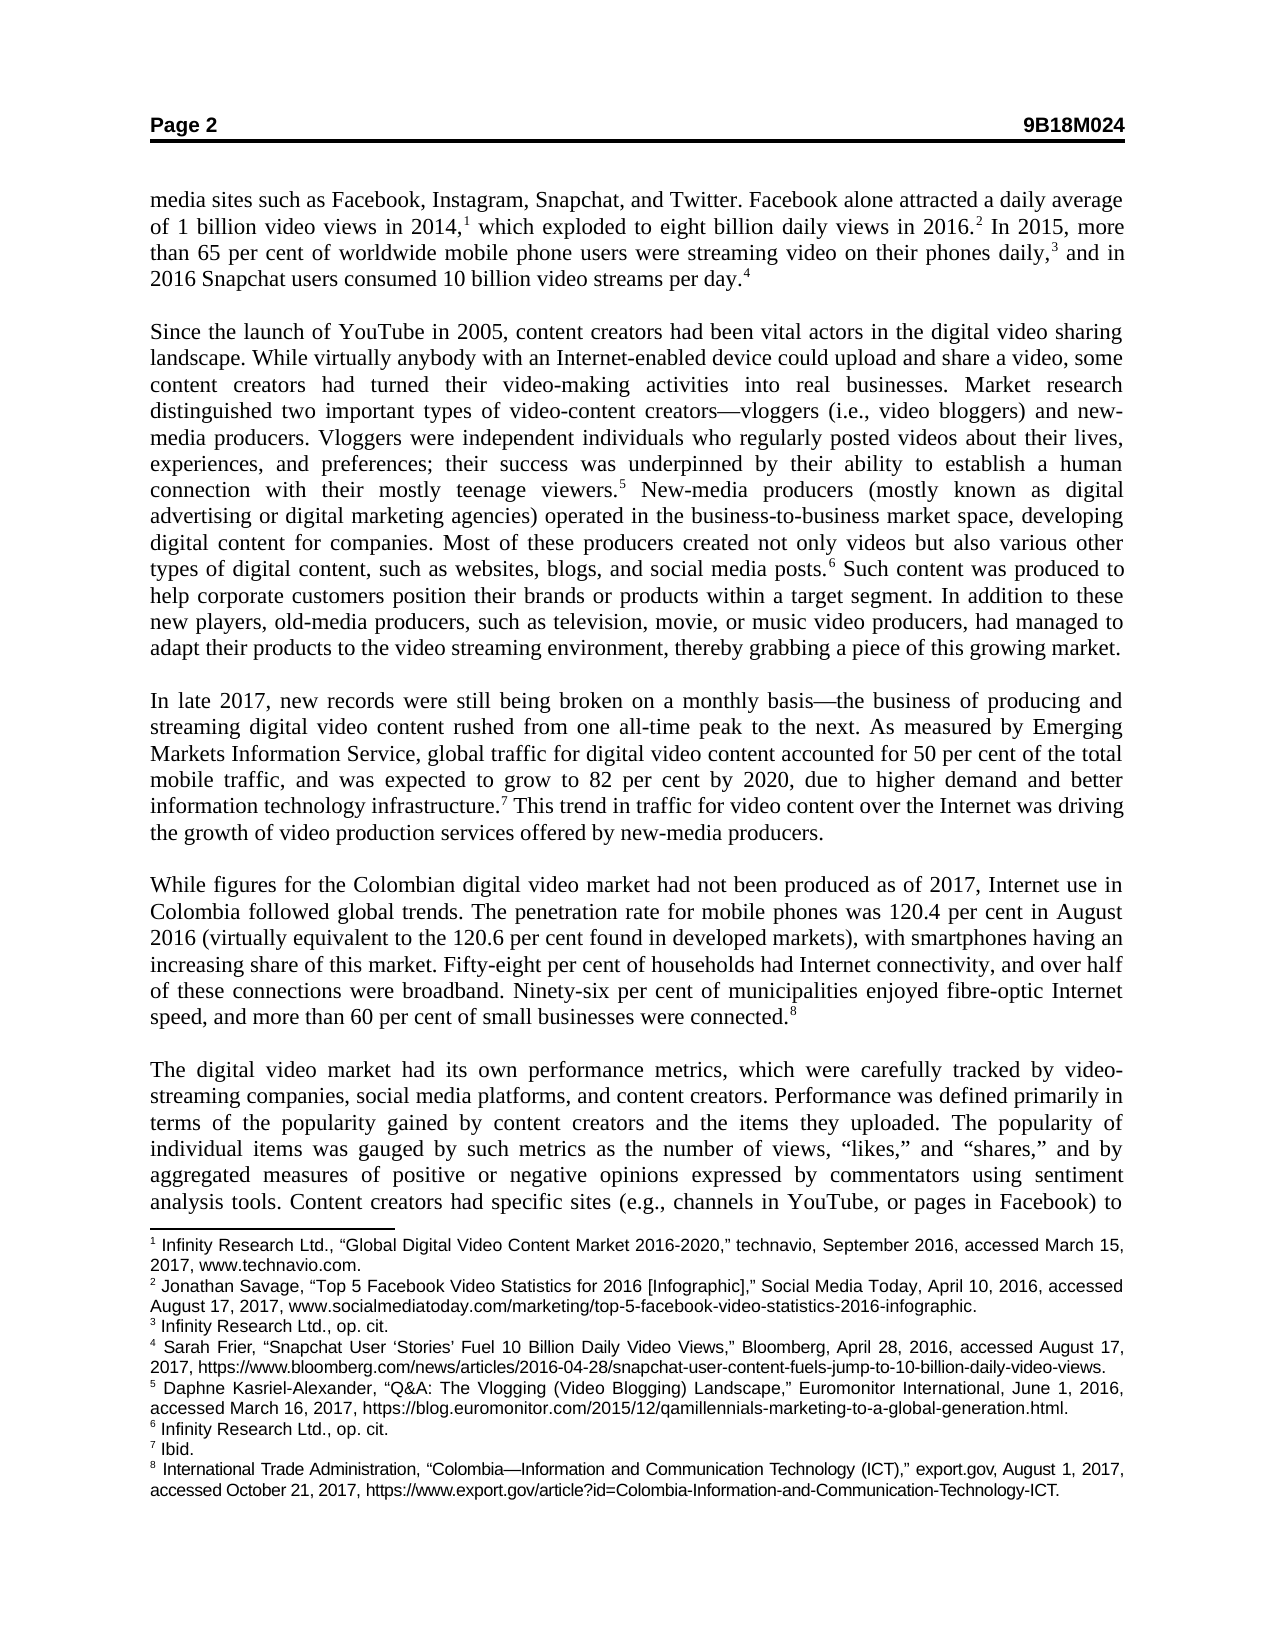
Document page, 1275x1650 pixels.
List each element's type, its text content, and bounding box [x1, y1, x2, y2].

text Since the launch of YouTube in 2005, content creators had been vital actors in the digital video sharing landscape. While virtually anybody with an Internet-enabled device could upload and share a video, some content creators had turned their video-making activities into real businesses. Market research distinguished two important types of video-content creators—vloggers (i.e., video bloggers) and new-media producers. Vloggers were independent individuals who regularly posted videos about their lives, experiences, and preferences; their success was underpinned by their ability to establish a human connection with their mostly teenage viewers. New-media producers (mostly known as digital advertising or digital marketing agencies) operated in the business-to-business market space, developing digital content for companies. Most of these producers created not only videos but also various other types of digital content, such as websites, blogs, and social media posts. Such content was produced to help corporate customers position their brands or products within a target segment. In addition to these new players, old-media producers, such as television, movie, or music video producers, had managed to adapt their products to the video streaming environment, thereby grabbing a piece of this growing market. [150, 318, 1125, 661]
text In late 2017, new records were still being broken on a monthly basis—the business of producing and streaming digital video content rushed from one all-time peak to the next. As measured by Emerging Markets Information Service, global traffic for digital video content accounted for 50 per cent of the total mobile traffic, and was expected to grow to 82 per cent by 2020, due to higher demand and better information technology infrastructure. This trend in traffic for video content over the Internet was driving the growth of video production services offered by new-media producers. [150, 687, 1125, 845]
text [150, 1056, 1125, 1214]
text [150, 186, 1125, 292]
text While figures for the Colombian digital video market had not been produced as of 2017, Internet use in Colombia followed global trends. The penetration rate for mobile phones was 120.4 per cent in August 2016 (virtually equivalent to the 120.6 per cent found in developed markets), with smartphones having an increasing share of this market. Fifty-eight per cent of households had Internet connectivity, and over half of these connections were broadband. Ninety-six per cent of municipalities enjoyed fibre-optic Internet speed, and more than 60 per cent of small businesses were connected. [150, 872, 1125, 1030]
